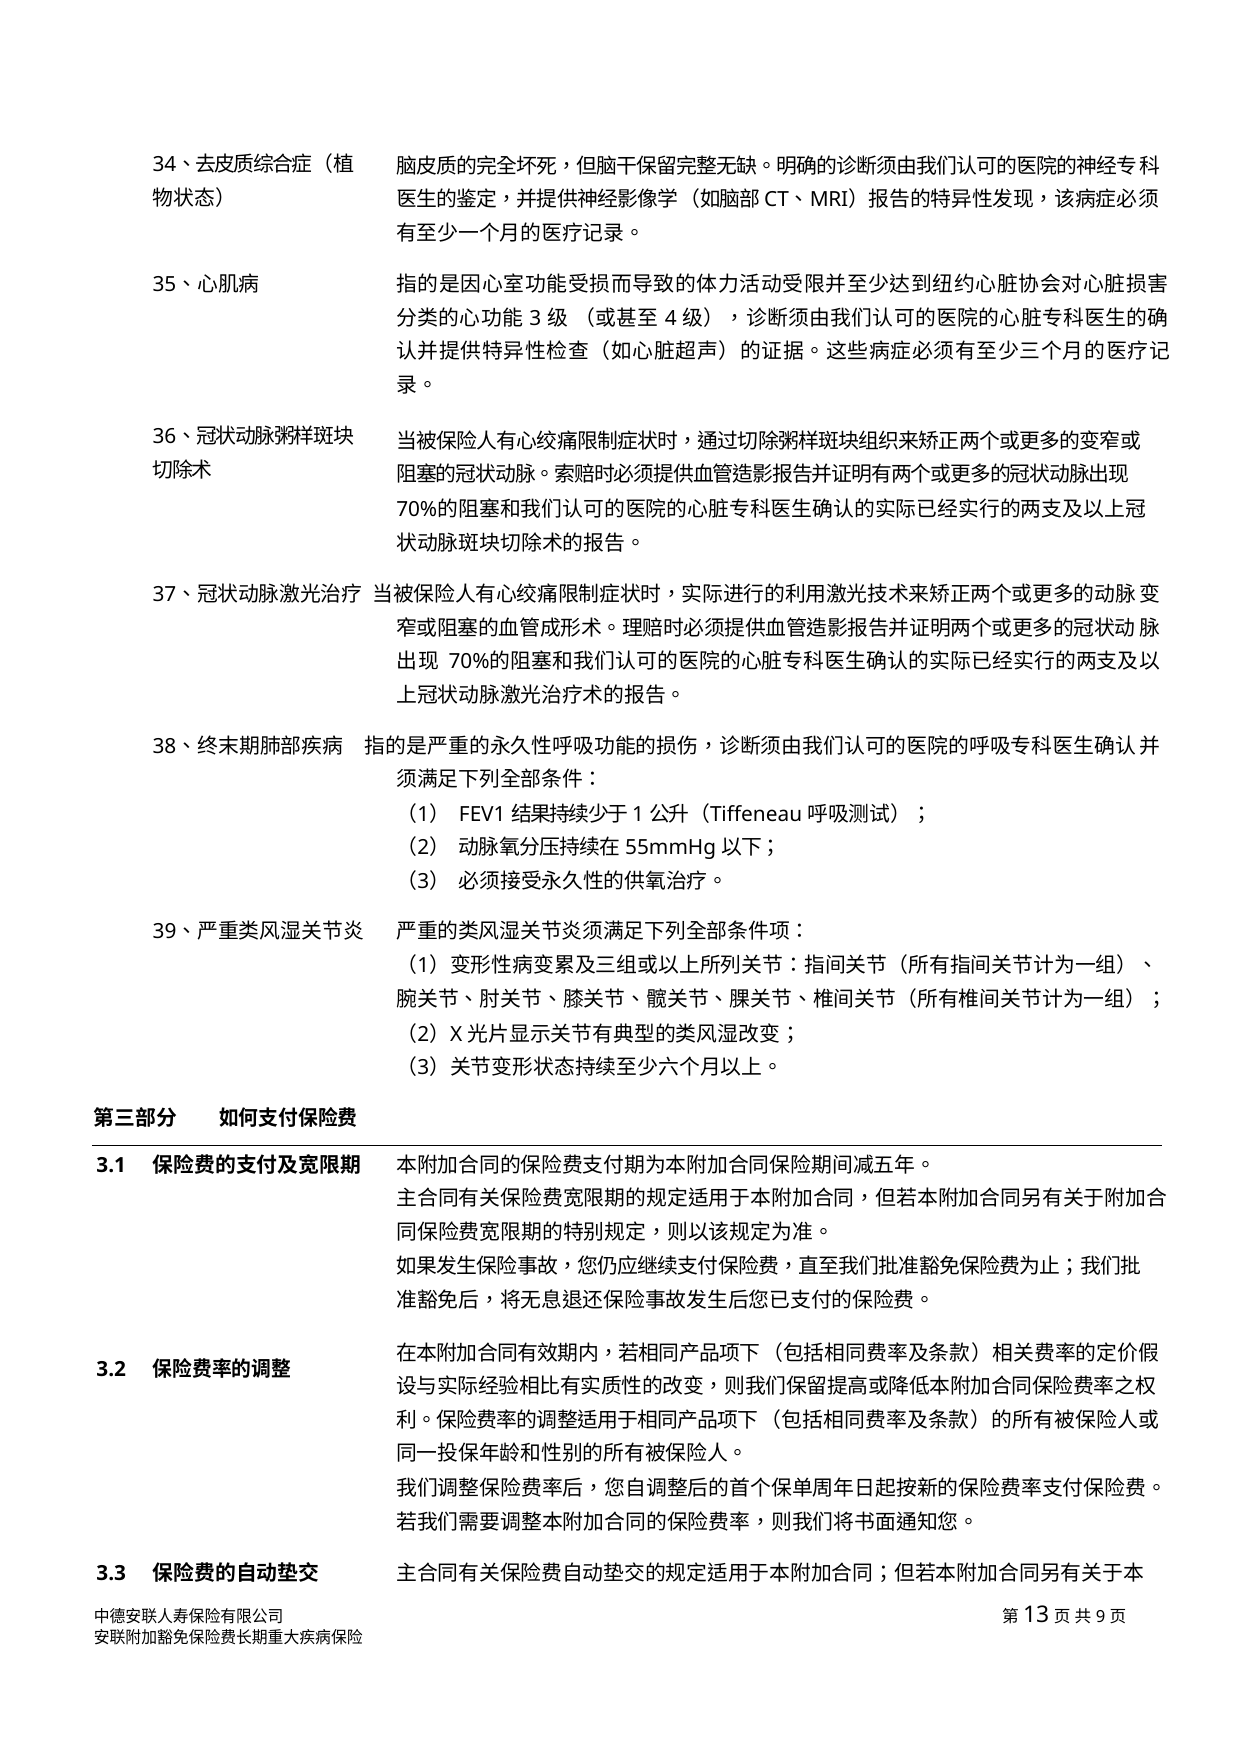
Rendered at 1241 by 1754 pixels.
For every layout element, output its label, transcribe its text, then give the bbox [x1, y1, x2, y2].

subtitle 保险费率的调整 [96, 1354, 299, 1382]
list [96, 1558, 1160, 1587]
list 保险费的支付及宽限期 本附加合同的保险费支付期为本附加合同保险期间减五年。 [96, 1144, 1182, 1178]
list FEV1 结果持续少于 1 公升（Tiffeneau 呼吸测试）； [396, 799, 1182, 827]
subtitle 第三部分 如何支付保险费 [93, 1103, 1182, 1131]
text 39、严重类风湿关节炎 严重的类风湿关节炎须满足下列全部条件项： [152, 917, 1182, 945]
text 当被保险人有心绞痛限制症状时，通过切除粥样斑块组织来矫正两个或更多的变窄或阻塞的冠状动脉。索赔时必须提供血管造影报告并证明有两个或更多的冠状动脉出现 [396, 426, 1160, 488]
text （3）关节变形状态持续至少六个月以上。 [396, 1052, 1182, 1081]
text 35、心肌病 指的是因心室功能受损而导致的体力活动受限并至少达到纽约心脏协会对心脏损害 分类的心功能 3 级 （或甚至 4 级），诊断须由我们认可的医院的心脏专科医生的确认并提供特异性检查（如心脏超声）的证据。这些病症必须有至少三个月的医疗记录。 [152, 269, 1170, 398]
text 在本附加合同有效期内，若相同产品项下（包括相同费率及条款）相关费率的定价假设与实际经验相比有实质性的改变，则我们保留提高或降低本附加合同保险费率之权利。保险费率的调整适用于相同产品项下（包括相同费率及条款）的所有被保险人或同一投保年龄和性别的所有被保险人。 [396, 1338, 1160, 1467]
text 36、冠状动脉粥样斑块切除术 [152, 422, 372, 484]
text 主合同有关保险费宽限期的规定适用于本附加合同，但若本附加合同另有关于附加合同保险费宽限期的特别规定，则以该规定为准。 [396, 1183, 1167, 1245]
text 70%的阻塞和我们认可的医院的心脏专科医生确认的实际已经实行的两支及以上冠状动脉斑块切除术的报告。 [396, 494, 1159, 556]
text （2）X 光片显示关节有典型的类风湿改变； [396, 1019, 1182, 1047]
text （1）变形性病变累及三组或以上所列关节：指间关节（所有指间关节计为一组）、腕关节、肘关节、膝关节、髋关节、腂关节、椎间关节（所有椎间关节计为一组）； [396, 950, 1167, 1012]
text 脑皮质的完全坏死，但脑干保留完整无缺。明确的诊断须由我们认可的医院的神经专科医生的鉴定，并提供神经影像学（如脑部 CT、MRI）报告的特异性发现，该病症必须有至少一个月的医疗记录。 [396, 151, 1160, 246]
list 动脉氧分压持续在 55mmHg 以下； [396, 832, 1182, 861]
text 我们调整保险费率后，您自调整后的首个保单周年日起按新的保险费率支付保险费。若我们需要调整本附加合同的保险费率，则我们将书面通知您。 [396, 1473, 1167, 1535]
text 38、终末期肺部疾病 指的是严重的永久性呼吸功能的损伤，诊断须由我们认可的医院的呼吸专科医生确认并须满足下列全部条件： [152, 731, 1160, 793]
text 34、去皮质综合症（植物状态） [152, 149, 372, 211]
text 如果发生保险事故，您仍应继续支付保险费，直至我们批准豁免保险费为止；我们批准豁免后，将无息退还保险事故发生后您已支付的保险费。 [396, 1252, 1160, 1313]
list 必须接受永久性的供氧治疗。 [396, 866, 1182, 894]
text 37、冠状动脉激光治疗 当被保险人有心绞痛限制症状时，实际进行的利用激光技术来矫正两个或更多的动脉变窄或阻塞的血管成形术。理赔时必须提供血管造影报告并证明两个或更多的冠状动脉出现 70%的阻塞和我们认可的医院的心脏专科医生确认的实际已经实行的两支及以上冠状动脉激光治疗术的报告。 [152, 579, 1160, 708]
